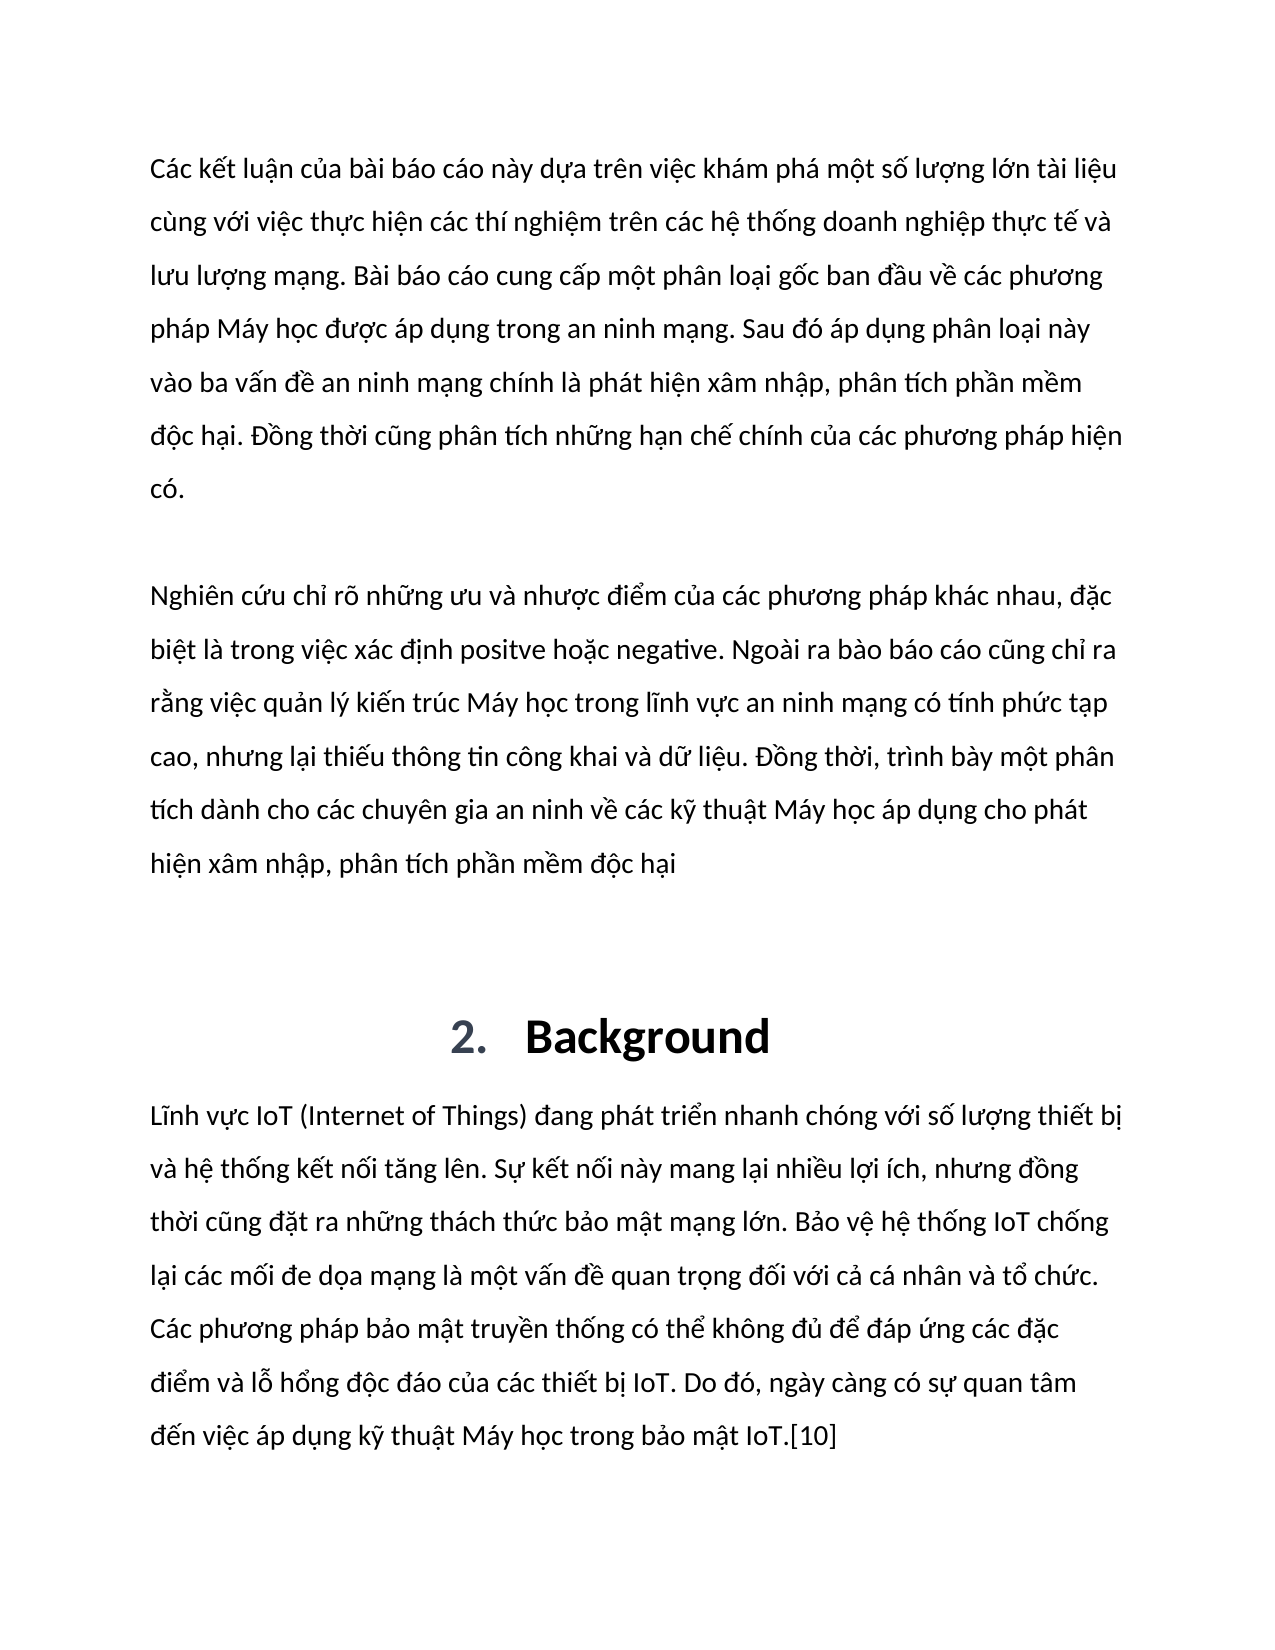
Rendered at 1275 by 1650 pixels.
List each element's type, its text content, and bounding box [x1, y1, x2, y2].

list Background [450, 1005, 1125, 1066]
text Nghiên cứu chỉ rõ những ưu và nhược điểm của các phương pháp khác nhau, đặc biệt là trong việc xác định positve hoặc negative. Ngoài ra bào báo cáo cũng chỉ ra rằng việc quản lý kiến trúc Máy học trong lĩnh vực an ninh mạng có tính phức tạp cao, nhưng lại thiếu thông tin công khai và dữ liệu. Đồng thời, trình bày một phân tích dành cho các chuyên gia an ninh về các kỹ thuật Máy học áp dụng cho phát hiện xâm nhập, phân tích phần mềm độc hại [150, 577, 1125, 880]
text Các kết luận của bài báo cáo này dựa trên việc khám phá một số lượng lớn tài liệu cùng với việc thực hiện các thí nghiệm trên các hệ thống doanh nghiệp thực tế và lưu lượng mạng. Bài báo cáo cung cấp một phân loại gốc ban đầu về các phương pháp Máy học được áp dụng trong an ninh mạng. Sau đó áp dụng phân loại này vào ba vấn đề an ninh mạng chính là phát hiện xâm nhập, phân tích phần mềm độc hại. Đồng thời cũng phân tích những hạn chế chính của các phương pháp hiện có. [150, 150, 1125, 506]
text Lĩnh vực IoT (Internet of Things) đang phát triển nhanh chóng với số lượng thiết bị và hệ thống kết nối tăng lên. Sự kết nối này mang lại nhiều lợi ích, nhưng đồng thời cũng đặt ra những thách thức bảo mật mạng lớn. Bảo vệ hệ thống IoT chống lại các mối đe dọa mạng là một vấn đề quan trọng đối với cả cá nhân và tổ chức. Các phương pháp bảo mật truyền thống có thể không đủ để đáp ứng các đặc điểm và lỗ hổng độc đáo của các thiết bị IoT. Do đó, ngày càng có sự quan tâm đến việc áp dụng kỹ thuật Máy học trong bảo mật IoT.[10] [150, 1097, 1125, 1453]
